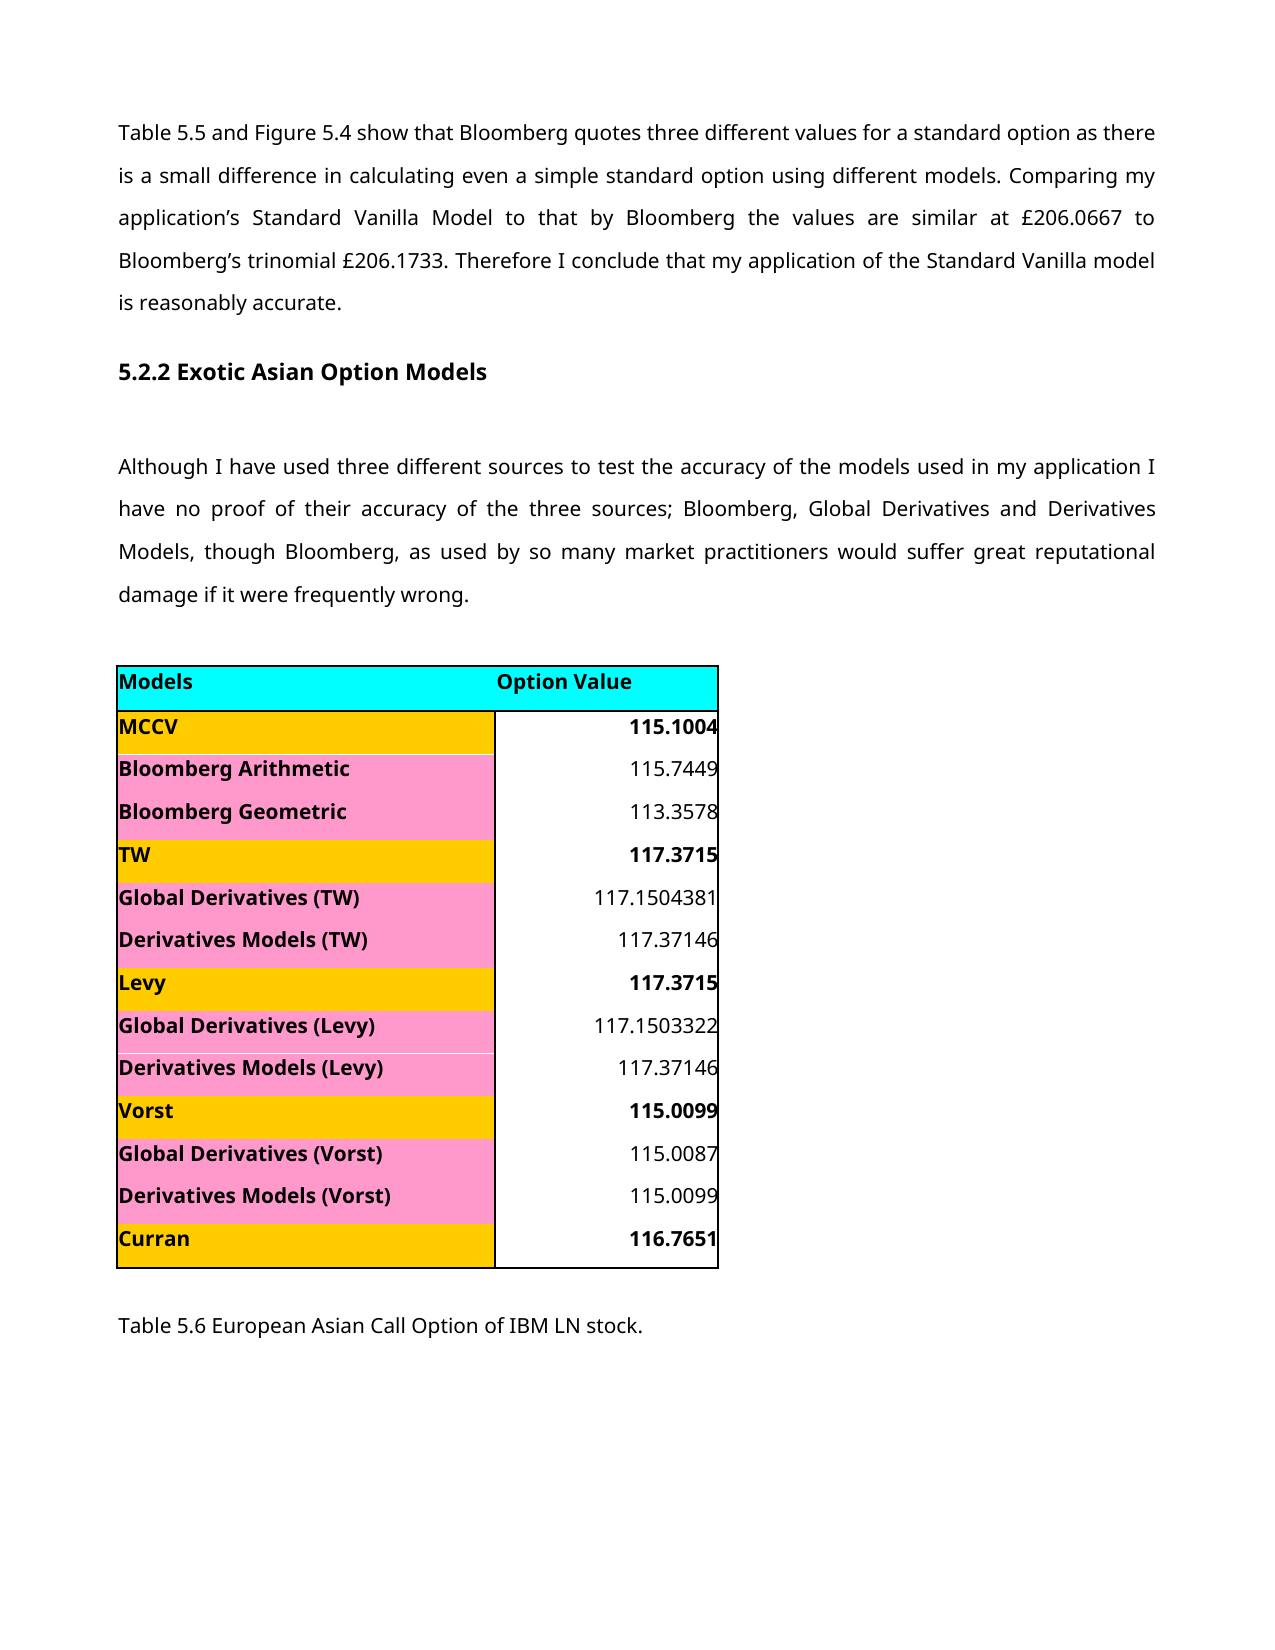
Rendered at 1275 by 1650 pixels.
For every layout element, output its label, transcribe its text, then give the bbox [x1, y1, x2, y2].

text Although I have used three different sources to test the accuracy of the models used in my application I have no proof of their accuracy of the three sources; Bloomberg, Global Derivatives and Derivatives Models, though Bloomberg, as used by so many market practitioners would suffer great reputational damage if it were frequently wrong. [118, 452, 1157, 608]
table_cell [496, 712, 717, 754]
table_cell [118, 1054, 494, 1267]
text Table 5.5 and Figure 5.4 show that Bloomberg quotes three different values for a standard option as there is a small difference in calculating even a simple standard option using different models. Comparing my application’s Standard Vanilla Model to that by Bloomberg the values are similar at £206.0667 to Bloomberg’s trinomial £206.1733. Therefore I conclude that my application of the Standard Vanilla model is reasonably accurate. [118, 118, 1157, 317]
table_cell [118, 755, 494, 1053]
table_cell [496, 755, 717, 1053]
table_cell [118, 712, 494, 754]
subtitle 5.2.2 Exotic Asian Option Models [118, 356, 1157, 387]
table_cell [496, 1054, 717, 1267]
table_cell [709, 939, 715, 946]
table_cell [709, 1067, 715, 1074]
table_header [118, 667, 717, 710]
text Table 5.6 European Asian Call Option of IBM LN stock. [118, 1312, 1157, 1340]
